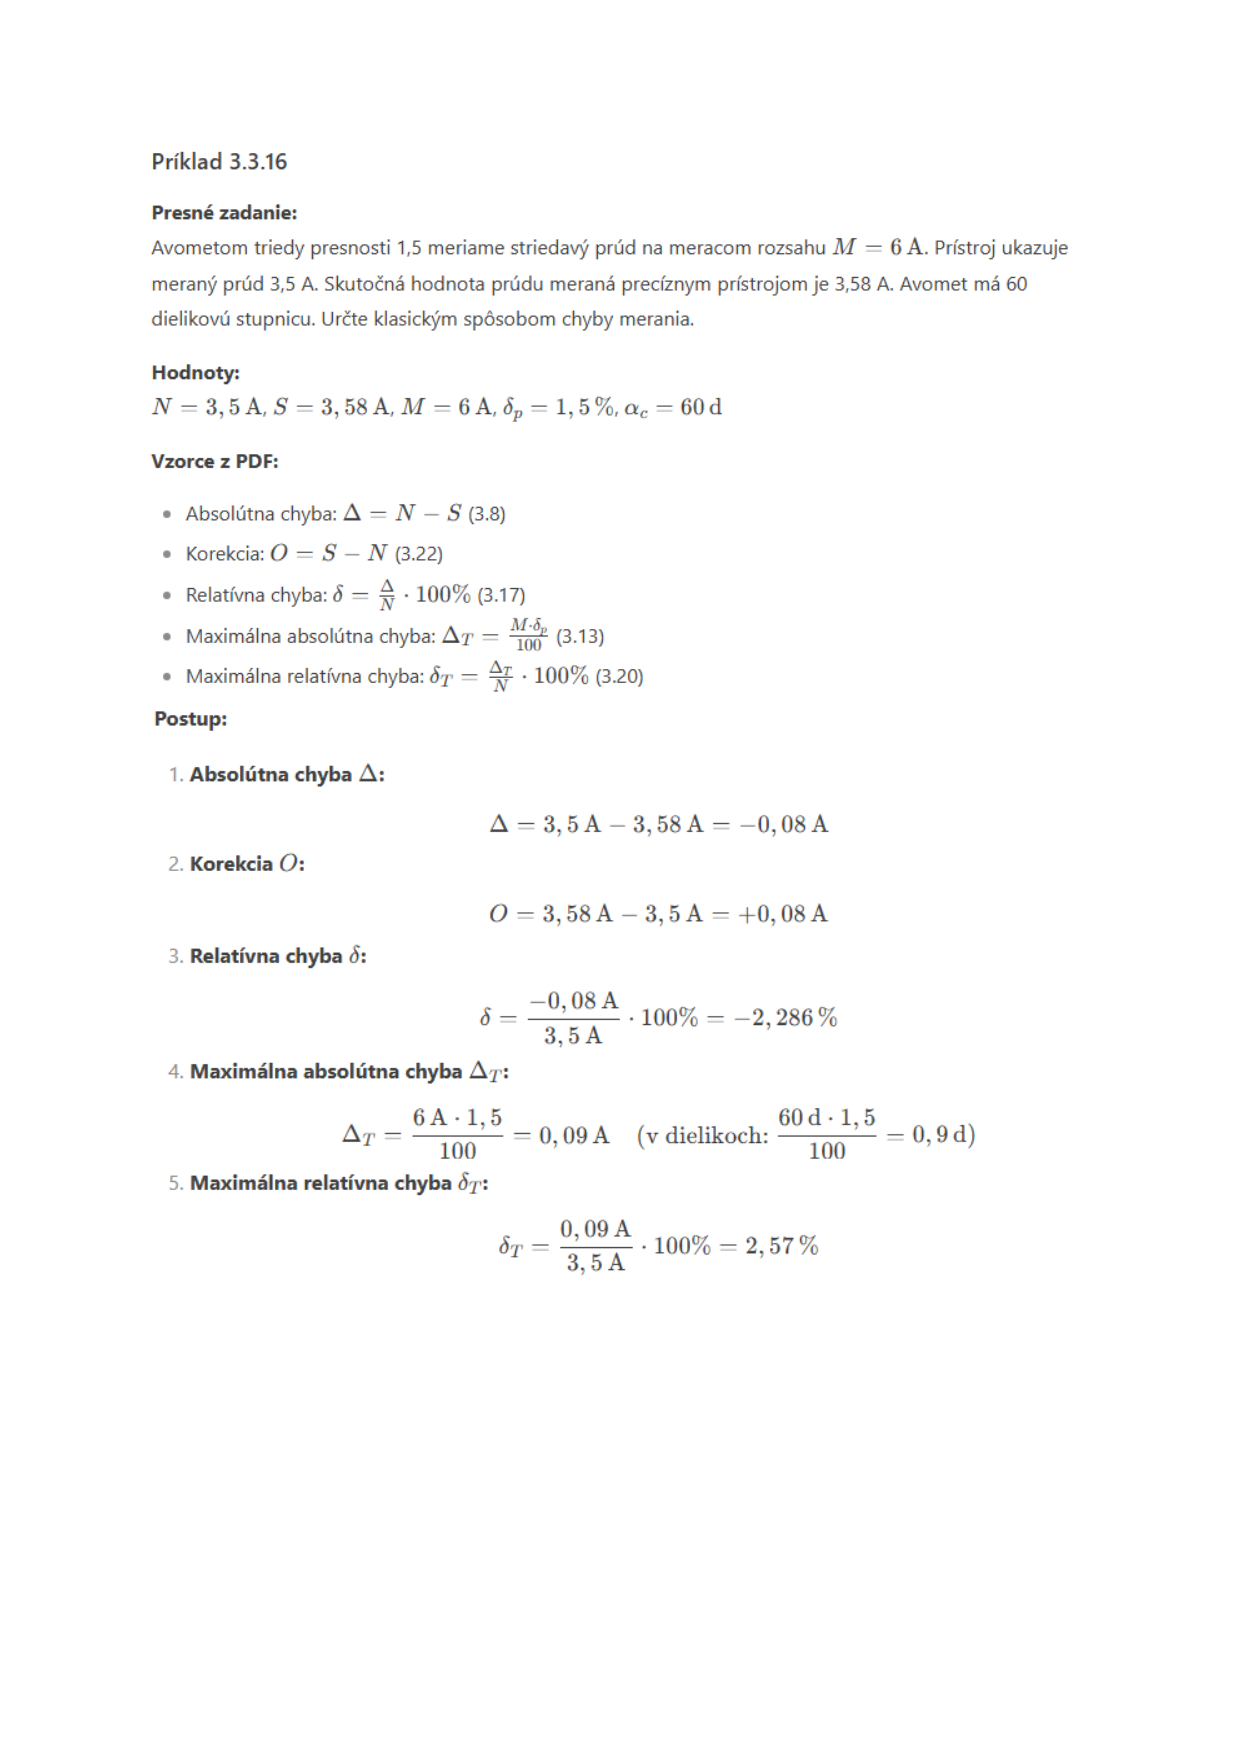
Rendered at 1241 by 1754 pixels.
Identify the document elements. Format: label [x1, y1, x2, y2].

picture [147, 147, 1093, 703]
picture [147, 705, 1093, 1286]
